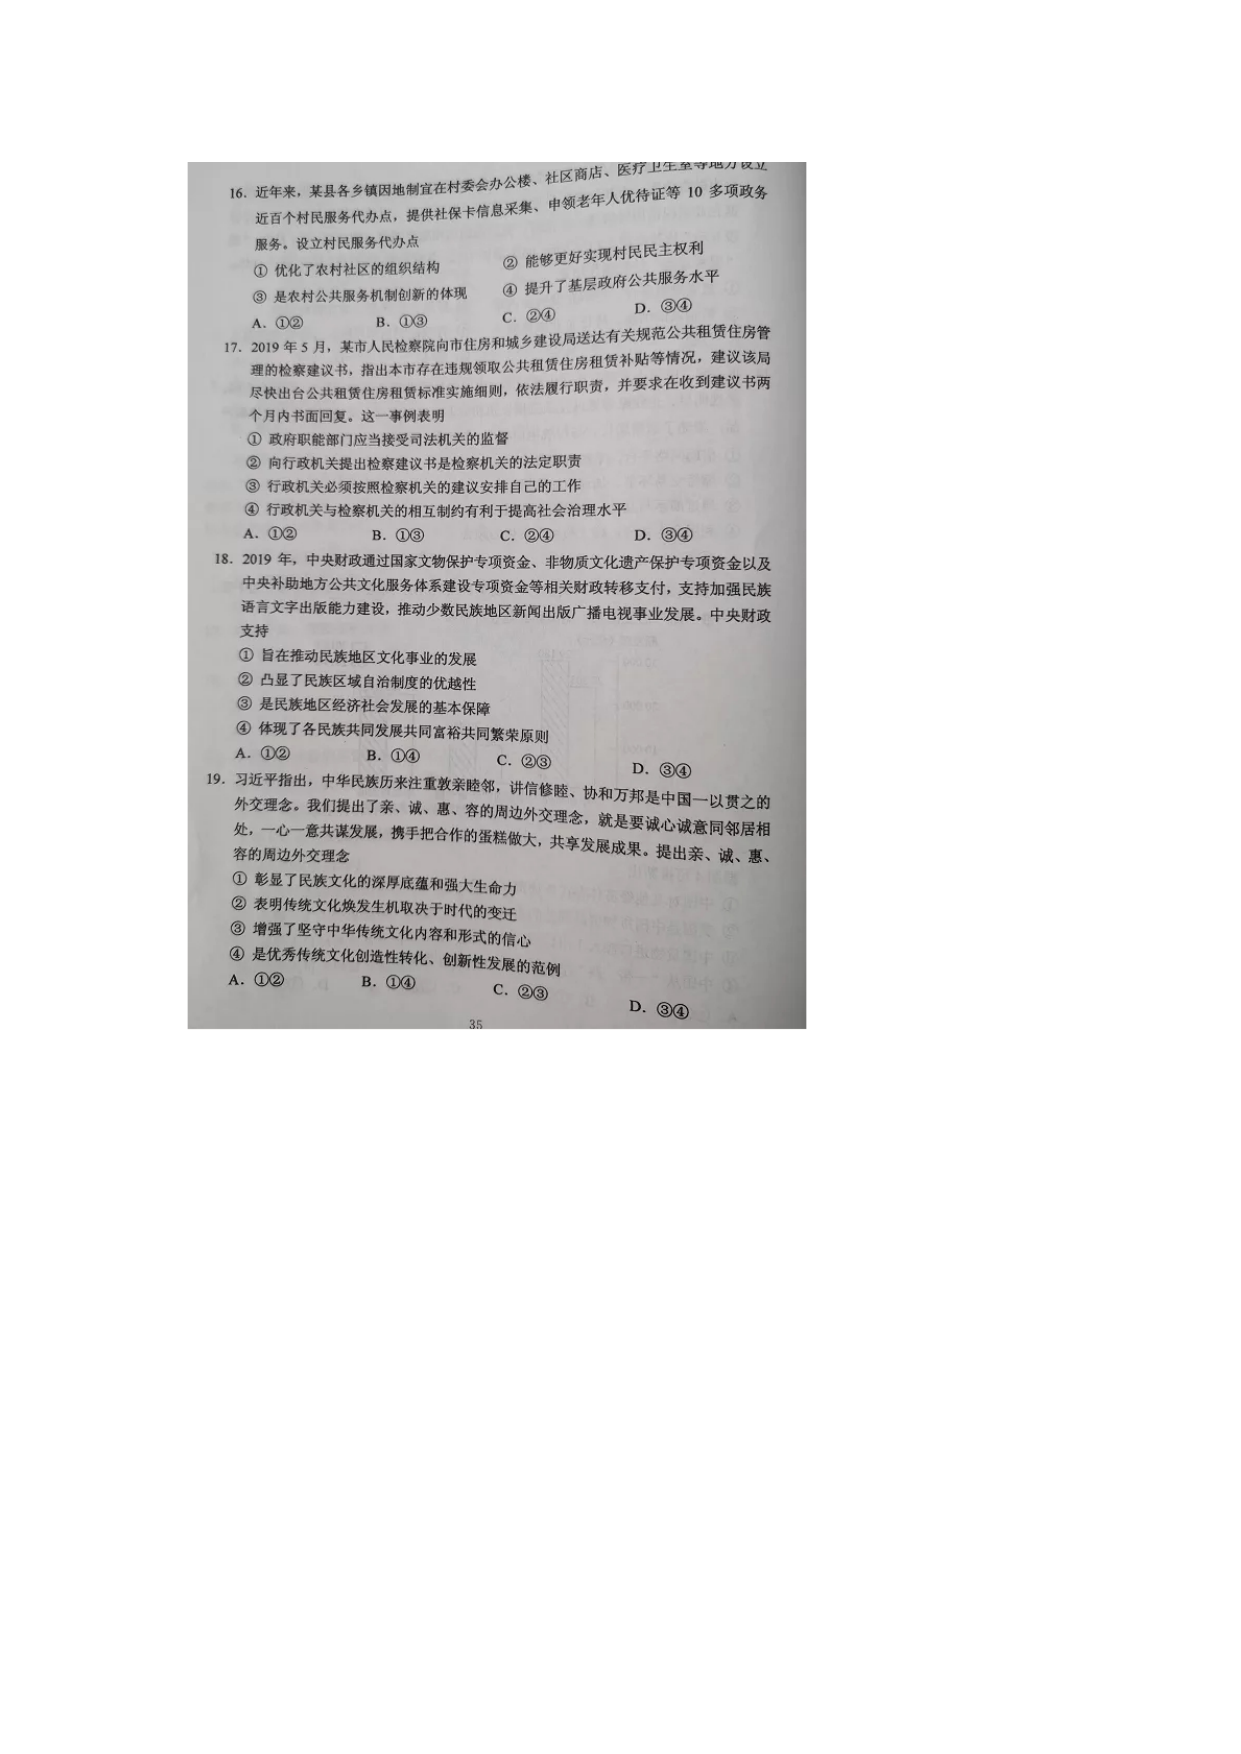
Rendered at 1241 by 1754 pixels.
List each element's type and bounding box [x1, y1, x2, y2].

picture [187, 162, 807, 1030]
